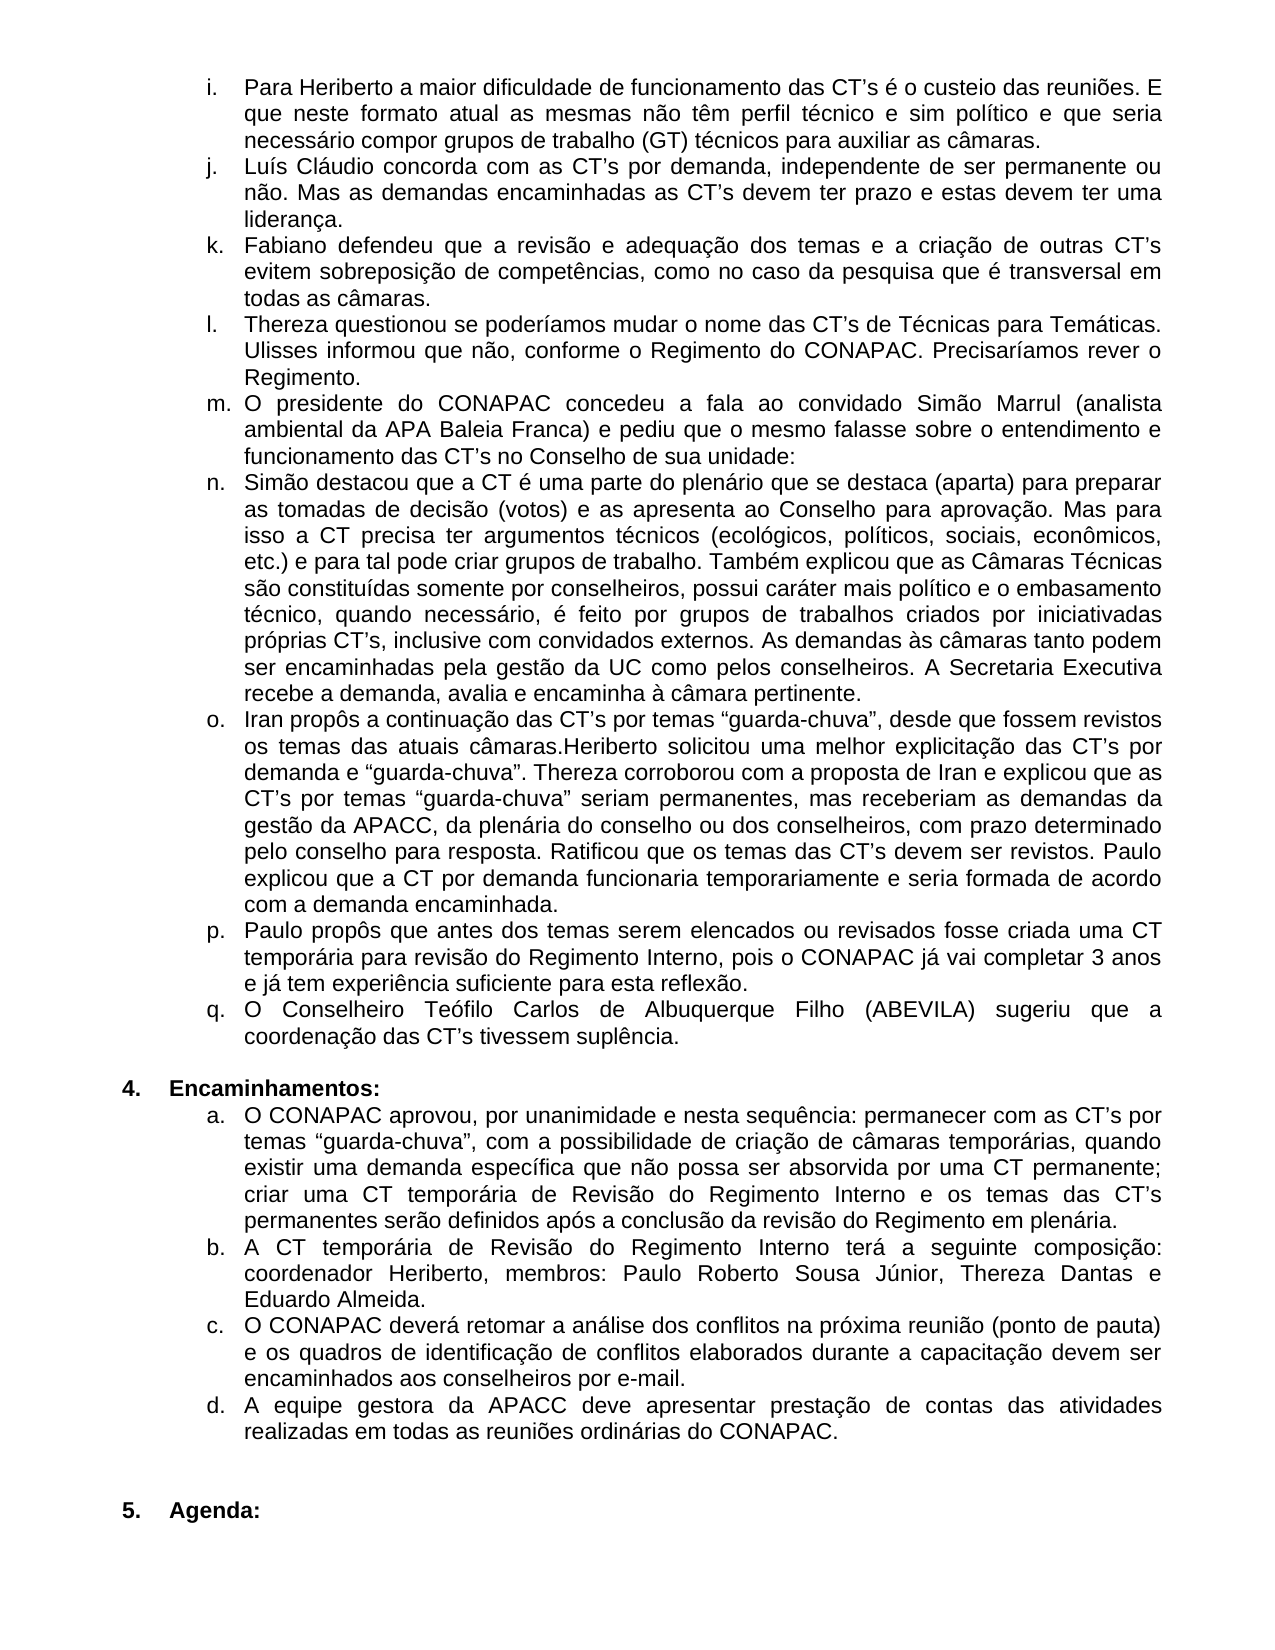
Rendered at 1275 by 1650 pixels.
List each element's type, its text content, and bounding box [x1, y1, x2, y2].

list Fabiano defendeu que a revisão e adequação dos temas e a criação de outras CT’s evitem sobreposição de competências, como no caso da pesquisa que é transversal em todas as câmaras. [206, 232, 1163, 311]
list Paulo propôs que antes dos temas serem elencados ou revisados fosse criada uma CT temporária para revisão do Regimento Interno, pois o CONAPAC já vai completar 3 anos e já tem experiência suficiente para esta reflexão. [206, 917, 1163, 996]
list Thereza questionou se poderíamos mudar o nome das CT’s de Técnicas para Temáticas. Ulisses informou que não, conforme o Regimento do CONAPAC. Precisaríamos rever o Regimento. [206, 311, 1163, 390]
list Iran propôs a continuação das CT’s por temas “guarda-chuva”, desde que fossem revistos os temas das atuais câmaras.Heriberto solicitou uma melhor explicitação das CT’s por demanda e “guarda-chuva”. Thereza corroborou com a proposta de Iran e explicou que as CT’s por temas “guarda-chuva” seriam permanentes, mas receberiam as demandas da gestão da APACC, da plenária do conselho ou dos conselheiros, com prazo determinado pelo conselho para resposta. Ratificou que os temas das CT’s devem ser revistos. Paulo explicou que a CT por demanda funcionaria temporariamente e seria formada de acordo com a demanda encaminhada. [206, 706, 1163, 917]
list A CT temporária de Revisão do Regimento Interno terá a seguinte composição: coordenador Heriberto, membros: Paulo Roberto Sousa Júnior, Thereza Dantas e Eduardo Almeida. [206, 1233, 1163, 1312]
list O Conselheiro Teófilo Carlos de Albuquerque Filho (ABEVILA) sugeriu que a coordenação das CT’s tivessem suplência. [206, 996, 1163, 1049]
list A equipe gestora da APACC deve apresentar prestação de contas das atividades realizadas em todas as reuniões ordinárias do CONAPAC. [206, 1392, 1163, 1444]
list O presidente do CONAPAC concedeu a fala ao convidado Simão Marrul (analista ambiental da APA Baleia Franca) e pediu que o mesmo falasse sobre o entendimento e funcionamento das CT’s no Conselho de sua unidade: [206, 390, 1163, 469]
list O CONAPAC aprovou, por unanimidade e nesta sequência: permanecer com as CT’s por temas “guarda-chuva”, com a possibilidade de criação de câmaras temporárias, quando existir uma demanda específica que não possa ser absorvida por uma CT permanente; criar uma CT temporária de Revisão do Regimento Interno e os temas das CT’s permanentes serão definidos após a conclusão da revisão do Regimento em plenária. [206, 1102, 1163, 1233]
list Para Heriberto a maior dificuldade de funcionamento das CT’s é o custeio das reuniões. E que neste formato atual as mesmas não têm perfil técnico e sim político e que seria necessário compor grupos de trabalho (GT) técnicos para auxiliar as câmaras. [206, 74, 1163, 153]
list Simão destacou que a CT é uma parte do plenário que se destaca (aparta) para preparar as tomadas de decisão (votos) e as apresenta ao Conselho para aprovação. Mas para isso a CT precisa ter argumentos técnicos (ecológicos, políticos, sociais, econômicos, etc.) e para tal pode criar grupos de trabalho. Também explicou que as Câmaras Técnicas são constituídas somente por conselheiros, possui caráter mais político e o embasamento técnico, quando necessário, é feito por grupos de trabalhos criados por iniciativadas próprias CT’s, inclusive com convidados externos. As demandas às câmaras tanto podem ser encaminhadas pela gestão da UC como pelos conselheiros. A Secretaria Executiva recebe a demanda, avalia e encaminha à câmara pertinente. [206, 469, 1163, 706]
list Luís Cláudio concorda com as CT’s por demanda, independente de ser permanente ou não. Mas as demandas encaminhadas as CT’s devem ter prazo e estas devem ter uma liderança. [206, 153, 1163, 232]
list Encaminhamentos: [131, 1075, 1163, 1102]
list Agenda: [131, 1497, 1163, 1523]
list O CONAPAC deverá retomar a análise dos conflitos na próxima reunião (ponto de pauta) e os quadros de identificação de conflitos elaborados durante a capacitação devem ser encaminhados aos conselheiros por e-mail. [206, 1312, 1163, 1392]
